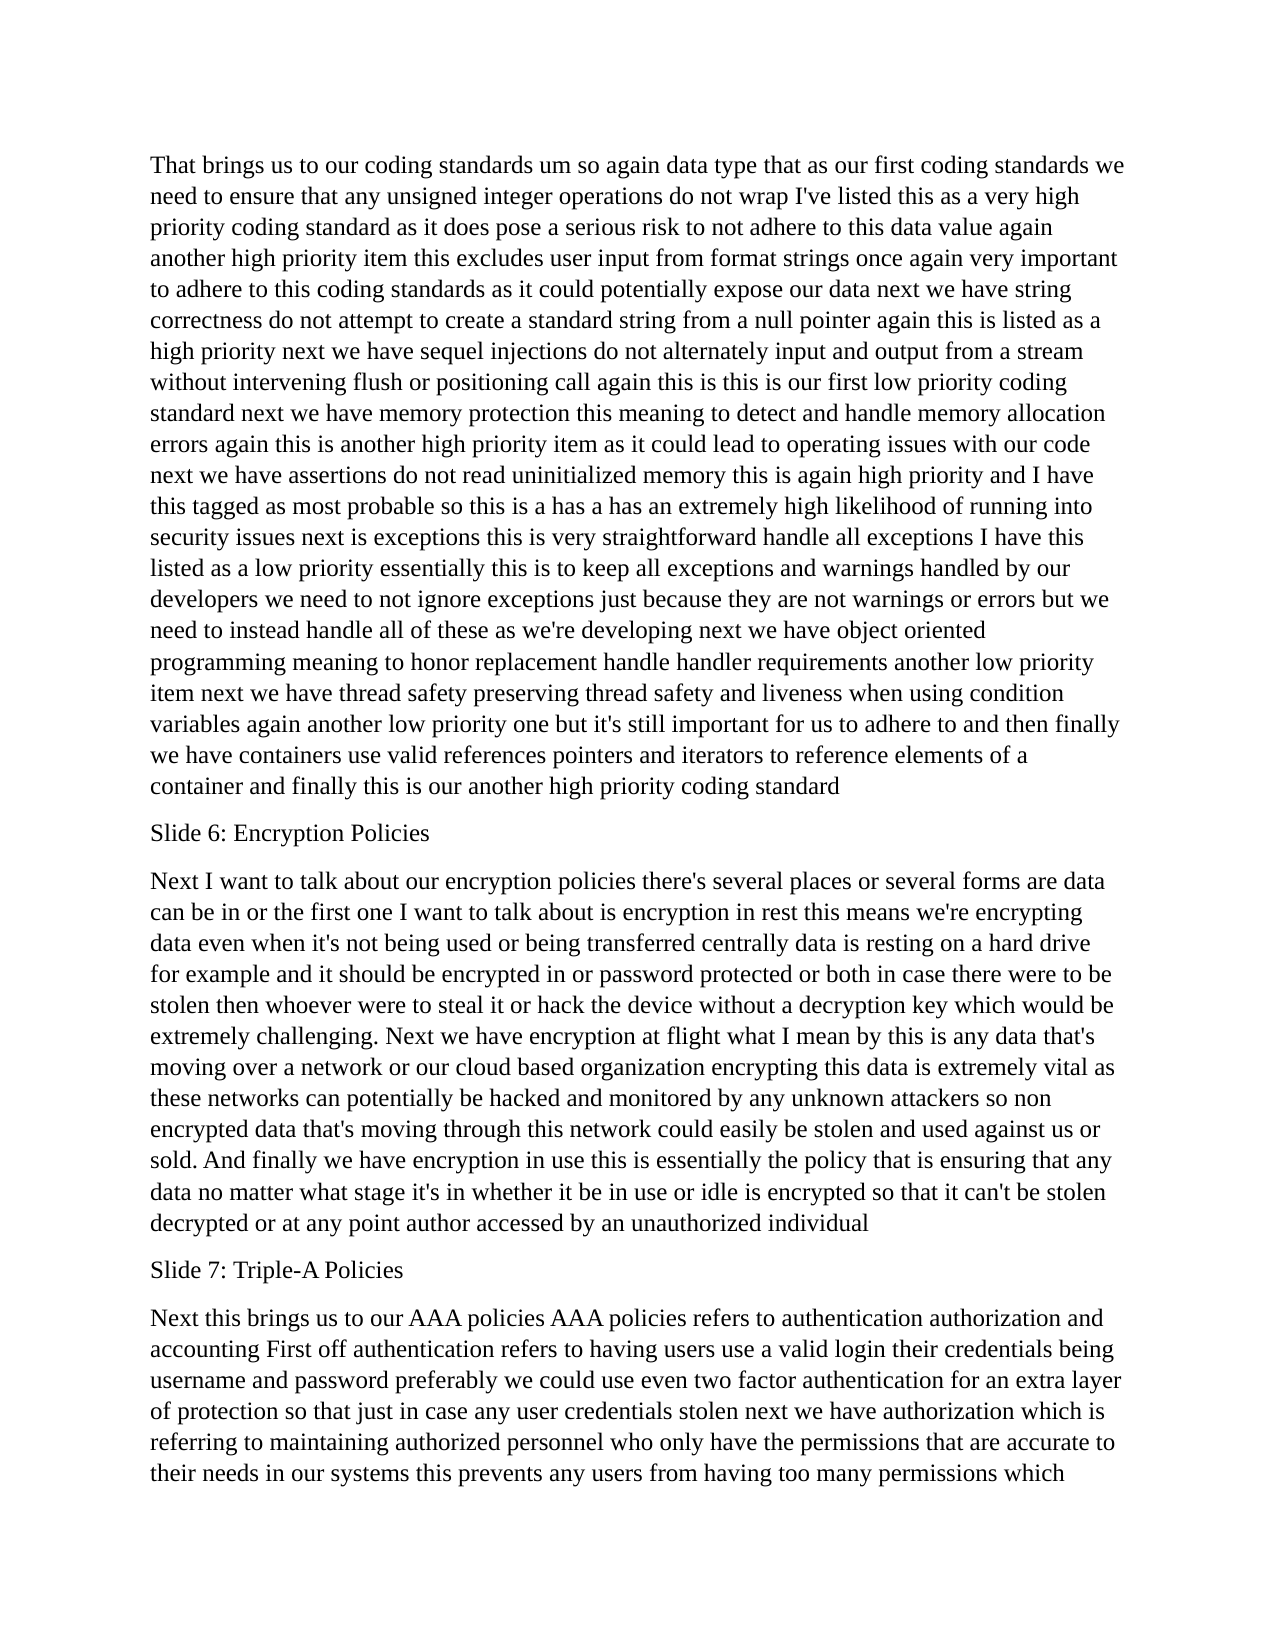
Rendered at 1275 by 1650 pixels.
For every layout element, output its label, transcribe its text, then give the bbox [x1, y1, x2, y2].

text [150, 1303, 1125, 1487]
text Slide 7: Triple-A Policies [150, 1255, 1125, 1284]
text That brings us to our coding standards um so again data type that as our first coding standards we need to ensure that any unsigned integer operations do not wrap I've listed this as a very high priority coding standard as it does pose a serious risk to not adhere to this data value again another high priority item this excludes user input from format strings once again very important to adhere to this coding standards as it could potentially expose our data next we have string correctness do not attempt to create a standard string from a null pointer again this is listed as a high priority next we have sequel injections do not alternately input and output from a stream without intervening flush or positioning call again this is this is our first low priority coding standard next we have memory protection this meaning to detect and handle memory allocation errors again this is another high priority item as it could lead to operating issues with our code next we have assertions do not read uninitialized memory this is again high priority and I have this tagged as most probable so this is a has a has an extremely high likelihood of running into security issues next is exceptions this is very straightforward handle all exceptions I have this listed as a low priority essentially this is to keep all exceptions and warnings handled by our developers we need to not ignore exceptions just because they are not warnings or errors but we need to instead handle all of these as we're developing next we have object oriented programming meaning to honor replacement handle handler requirements another low priority item next we have thread safety preserving thread safety and liveness when using condition variables again another low priority one but it's still important for us to adhere to and then finally we have containers use valid references pointers and iterators to reference elements of a container and finally this is our another high priority coding standard [150, 150, 1125, 799]
text Slide 6: Encryption Policies [150, 818, 1125, 847]
text Next I want to talk about our encryption policies there's several places or several forms are data can be in or the first one I want to talk about is encryption in rest this means we're encrypting data even when it's not being used or being transferred centrally data is resting on a hard drive for example and it should be encrypted in or password protected or both in case there were to be stolen then whoever were to steal it or hack the device without a decryption key which would be extremely challenging. Next we have encryption at flight what I mean by this is any data that's moving over a network or our cloud based organization encrypting this data is extremely vital as these networks can potentially be hacked and monitored by any unknown attackers so non encrypted data that's moving through this network could easily be stolen and used against us or sold. And finally we have encryption in use this is essentially the policy that is ensuring that any data no matter what stage it's in whether it be in use or idle is encrypted so that it can't be stolen decrypted or at any point author accessed by an unauthorized individual [150, 866, 1125, 1236]
